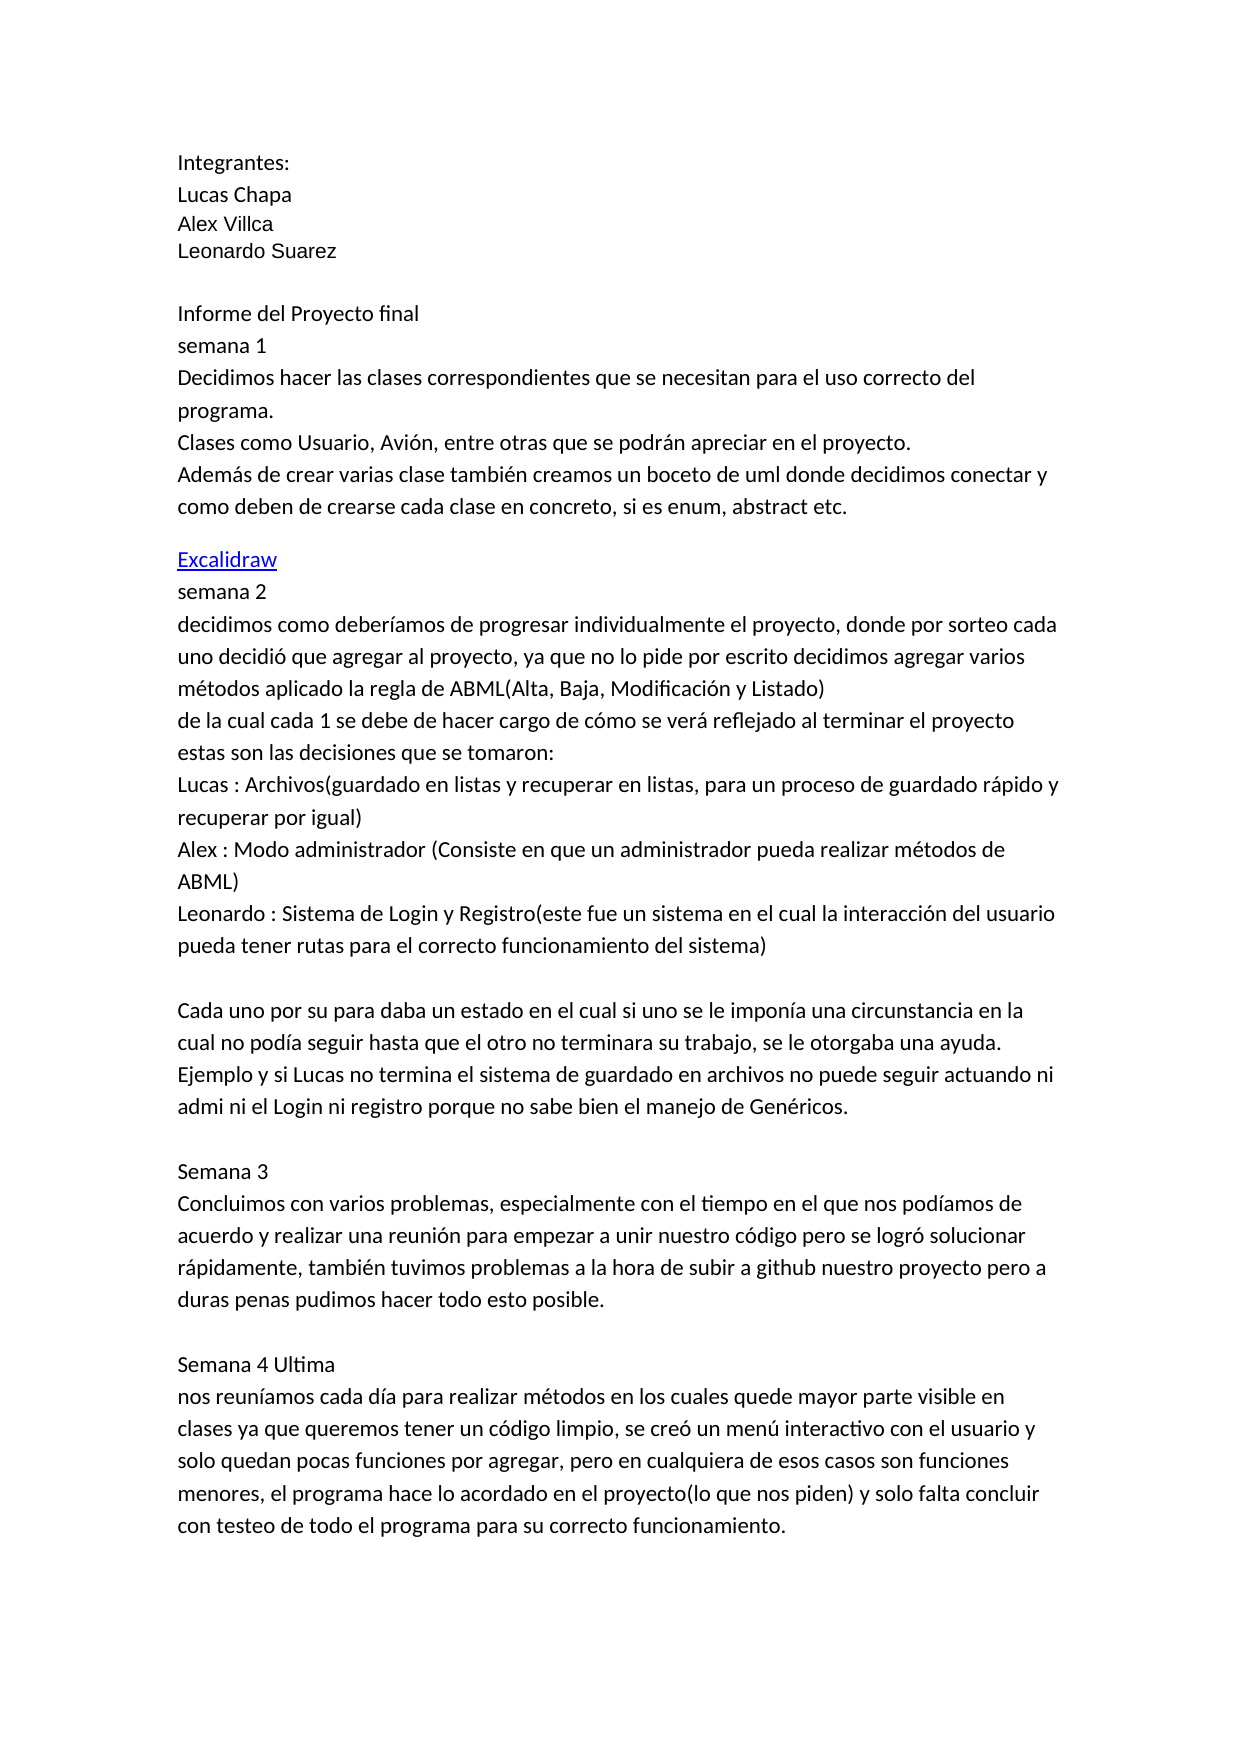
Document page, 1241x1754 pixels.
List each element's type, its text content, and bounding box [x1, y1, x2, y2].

text Integrantes: Lucas Chapa Alex Villca Leonardo Suarez Informe del Proyecto final semana 1 Decidimos hacer las clases correspondientes que se necesitan para el uso correcto del programa. Clases como Usuario, Avión, entre otras que se podrán apreciar en el proyecto. Además de crear varias clase también creamos un boceto de uml donde decidimos conectar y como deben de crearse cada clase en concreto, si es enum, abstract etc. [177, 148, 1063, 520]
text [177, 545, 1063, 1571]
